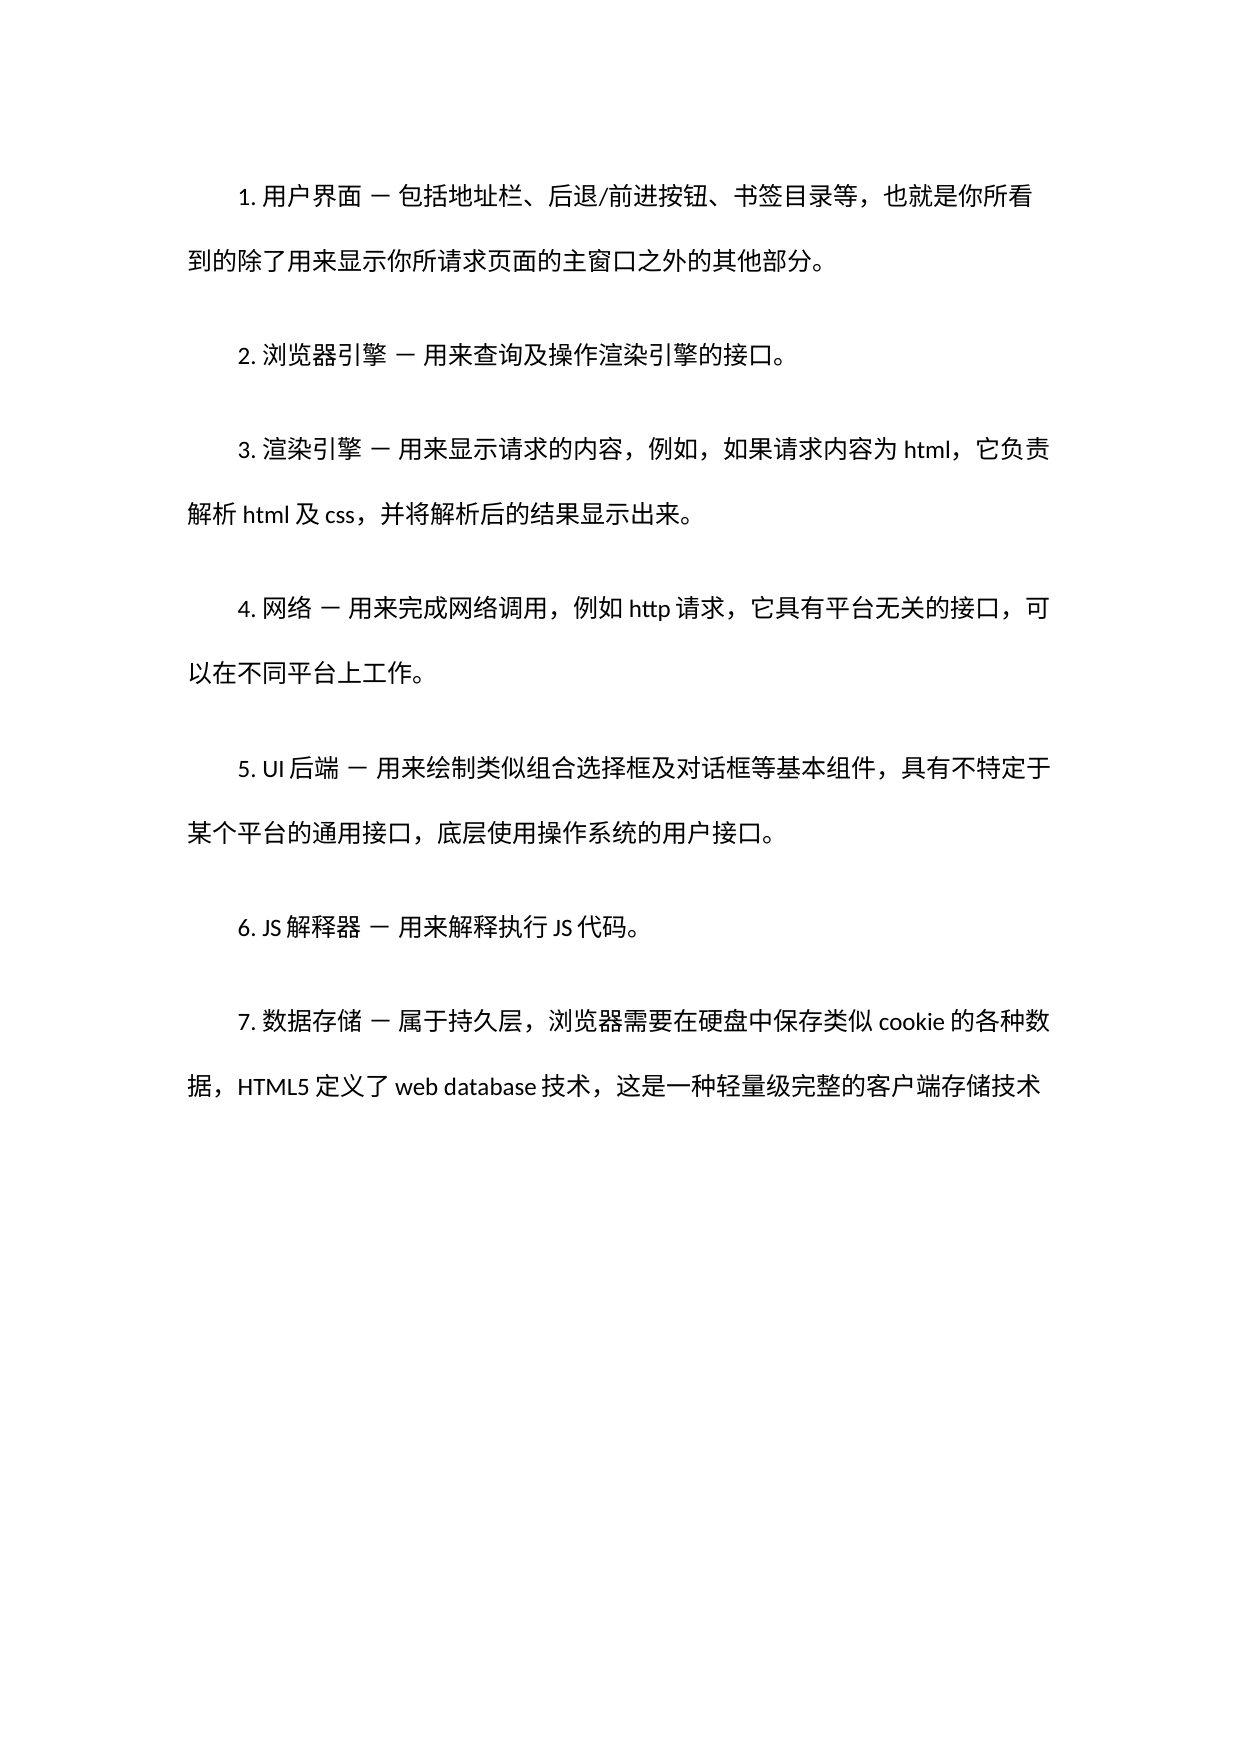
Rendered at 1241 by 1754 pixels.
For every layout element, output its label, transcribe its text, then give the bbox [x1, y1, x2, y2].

text 6. JS解释器 － 用来解释执行JS代码。 [187, 893, 1053, 958]
text 7. 数据存储 － 属于持久层，浏览器需要在硬盘中保存类似cookie的各种数据，HTML5定义了web database技术，这是一种轻量级完整的客户端存储技术 [187, 987, 1053, 1117]
text 5. UI后端 － 用来绘制类似组合选择框及对话框等基本组件，具有不特定于某个平台的通用接口，底层使用操作系统的用户接口。 [187, 734, 1053, 864]
text 3. 渲染引擎 － 用来显示请求的内容，例如，如果请求内容为html，它负责解析html及css，并将解析后的结果显示出来。 [187, 415, 1053, 545]
text 1. 用户界面 － 包括地址栏、后退/前进按钮、书签目录等，也就是你所看到的除了用来显示你所请求页面的主窗口之外的其他部分。 [187, 162, 1053, 292]
text 4. 网络 － 用来完成网络调用，例如http请求，它具有平台无关的接口，可以在不同平台上工作。 [187, 574, 1053, 704]
text 2. 浏览器引擎 － 用来查询及操作渲染引擎的接口。 [187, 321, 1053, 386]
